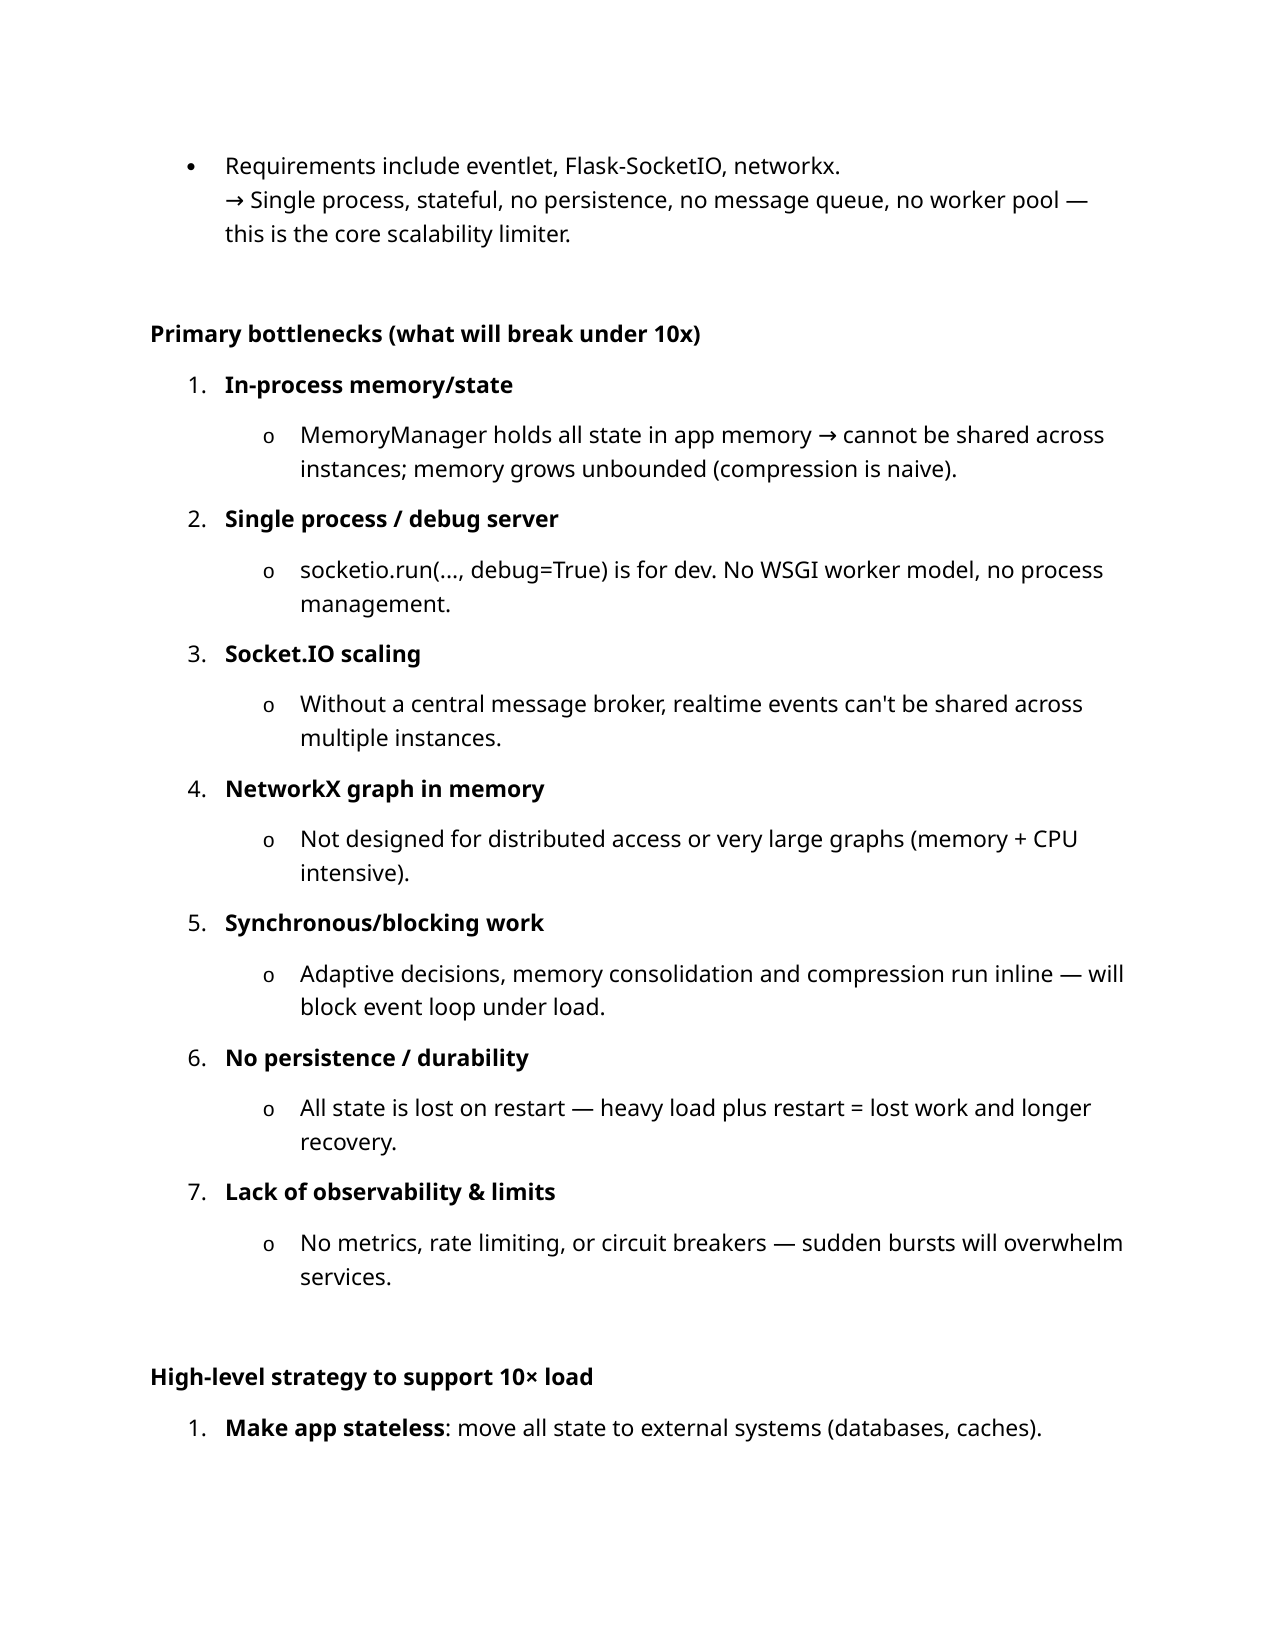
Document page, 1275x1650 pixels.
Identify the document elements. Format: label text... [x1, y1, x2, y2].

list Not designed for distributed access or very large graphs (memory + CPU intensive). [262, 823, 1125, 888]
list Socket.IO scaling [187, 638, 1125, 669]
list In-process memory/state [187, 369, 1125, 400]
list No persistence / durability [187, 1042, 1125, 1073]
list Lack of observability & limits [187, 1176, 1125, 1207]
list socketio.run(..., debug=True) is for dev. No WSGI worker model, no process management. [262, 554, 1125, 619]
list NetworkX graph in memory [187, 772, 1125, 804]
list Without a central message broker, realtime events can't be shared across multiple instances. [262, 688, 1125, 753]
text High-level strategy to support 10× load [150, 1361, 1125, 1392]
list Requirements include eventlet, Flask-SocketIO, networkx. → Single process, stateful, no persistence, no message queue, no worker pool — this is the core scalability limiter. [187, 150, 1125, 249]
list MemoryManager holds all state in app memory → cannot be shared across instances; memory grows unbounded (compression is naive). [262, 419, 1125, 484]
list Make app stateless: move all state to external systems (databases, caches). [187, 1412, 1125, 1443]
text Primary bottlenecks (what will break under 10x) [150, 318, 1125, 349]
list Adaptive decisions, memory consolidation and compression run inline — will block event loop under load. [262, 957, 1125, 1022]
list Single process / debug server [187, 503, 1125, 534]
list All state is lost on restart — heavy load plus restart = lost work and longer recovery. [262, 1092, 1125, 1157]
list Synchronous/blocking work [187, 907, 1125, 938]
list No metrics, rate limiting, or circuit breakers — sudden bursts will overwhelm services. [262, 1227, 1125, 1292]
